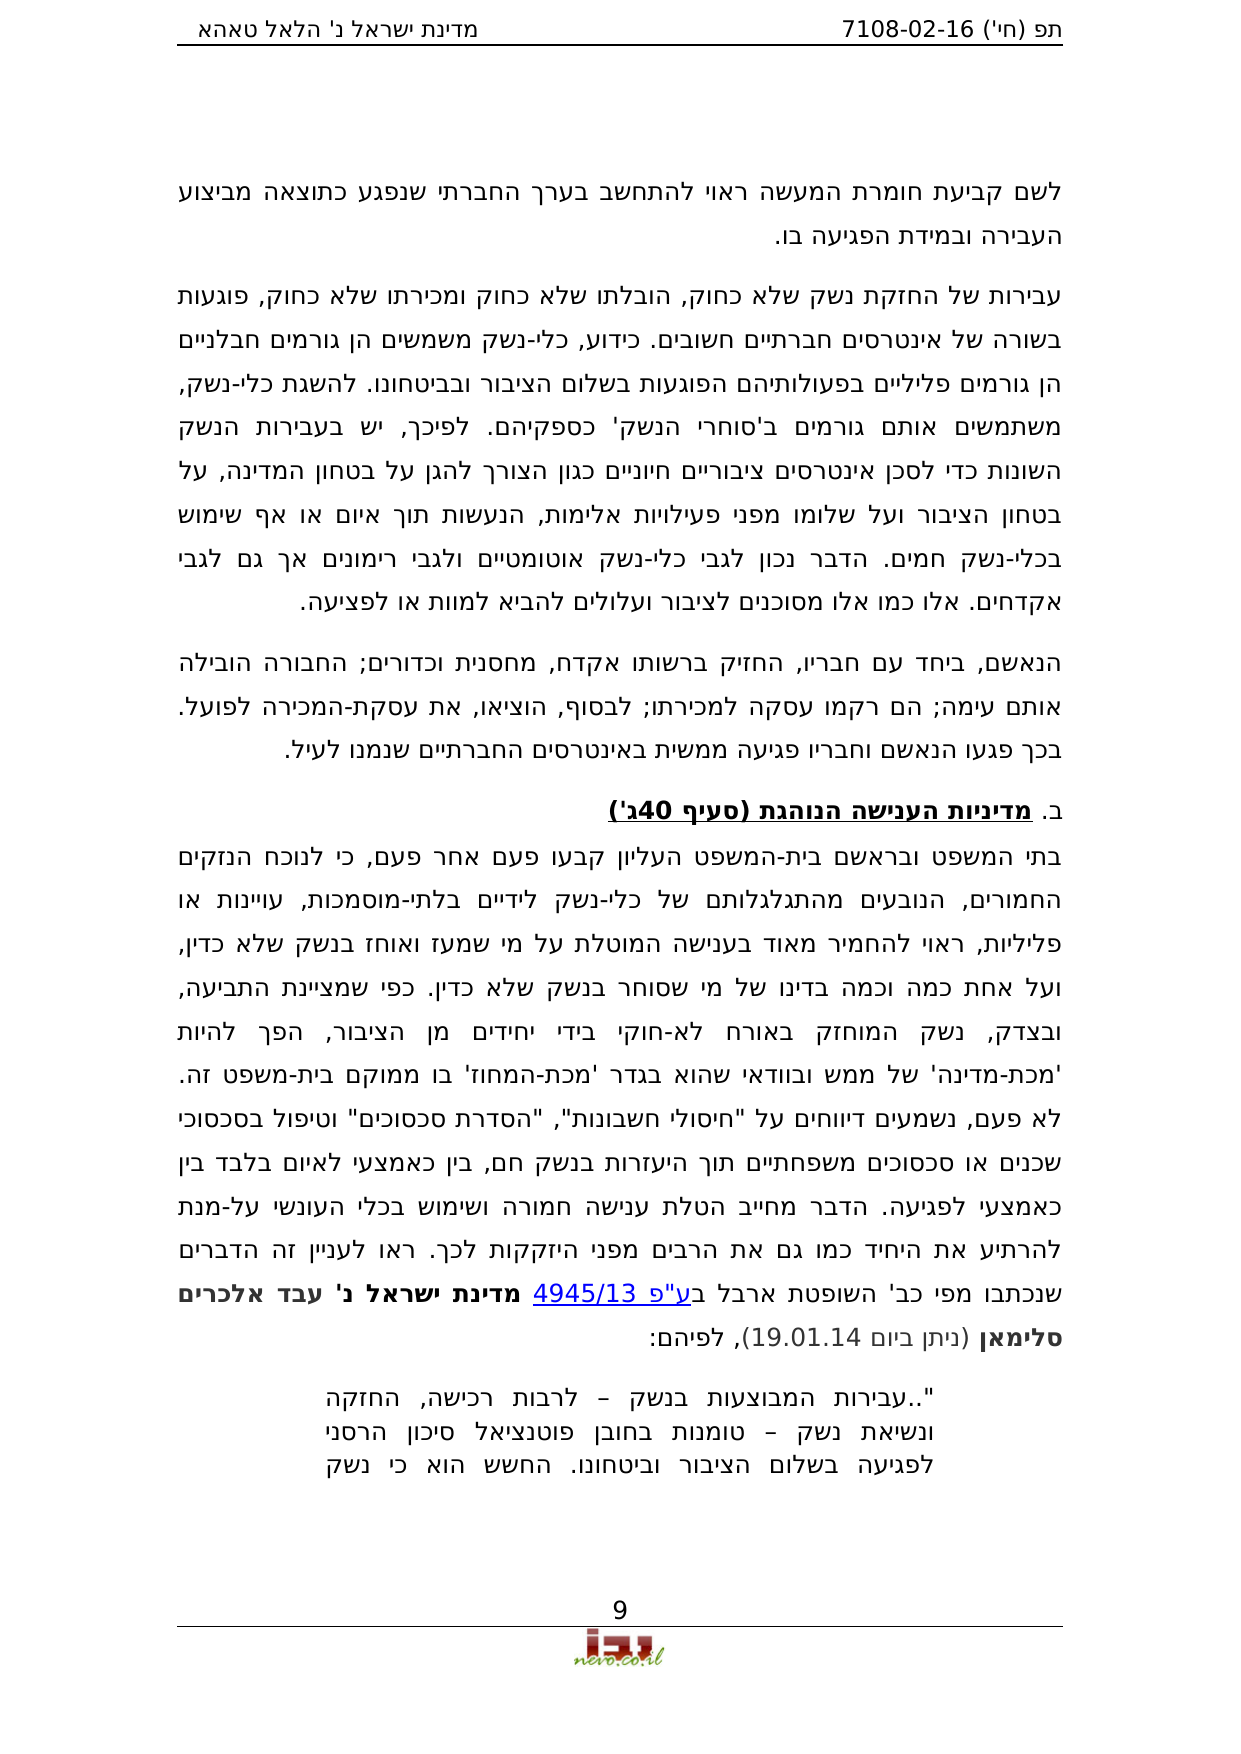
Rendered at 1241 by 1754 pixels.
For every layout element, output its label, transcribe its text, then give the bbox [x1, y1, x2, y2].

text ב. מדיניות הענישה הנוהגת (סעיף 40ג') [177, 796, 1063, 825]
text הנאשם, ביחד עם חבריו, החזיק ברשותו אקדח, מחסנית וכדורים; החבורה הובילה אותם עימה; הם רקמו עסקה למכירתו; לבסוף, הוציאו, את עסקת-המכירה לפועל. בכך פגעו הנאשם וחבריו פגיעה ממשית באינטרסים החברתיים שנמנו לעיל. [177, 648, 1063, 765]
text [325, 1383, 935, 1480]
text בתי המשפט ובראשם בית-המשפט העליון קבעו פעם אחר פעם, כי לנוכח הנזקים החמורים, הנובעים מהתגלגלותם של כלי-נשק לידיים בלתי-מוסמכות, עויינות או פליליות, ראוי להחמיר מאוד בענישה המוטלת על מי שמעז ואוחז בנשק שלא כדין, ועל אחת כמה וכמה בדינו של מי שסוחר בנשק שלא כדין. כפי שמציינת התביעה, ובצדק, נשק המוחזק באורח לא-חוקי בידי יחידים מן הציבור, הפך להיות 'מכת-מדינה' של ממש ובוודאי שהוא בגדר 'מכת-המחוז' בו ממוקם בית-משפט זה. לא פעם, נשמעים דיווחים על "חיסולי חשבונות", "הסדרת סכסוכים" וטיפול בסכסוכי שכנים או סכסוכים משפחתיים תוך היעזרות בנשק חם, בין כאמצעי לאיום בלבד בין כאמצעי לפגיעה. הדבר מחייב הטלת ענישה חמורה ושימוש בכלי העונשי על-מנת להרתיע את היחיד כמו גם את הרבים מפני היזקקות לכך. ראו לעניין זה הדברים שנכתבו מפי כב' השופטת ארבל בע"פ 4945/13 מדינת ישראל נ' עבד אלכרים סלימאן (ניתן ביום 19.01.14), לפיהם: [177, 842, 1063, 1352]
text לשם קביעת חומרת המעשה ראוי להתחשב בערך החברתי שנפגע כתוצאה מביצוע העבירה ובמידת הפגיעה בו. [177, 177, 1063, 250]
picture [574, 1628, 666, 1667]
text עבירות של החזקת נשק שלא כחוק, הובלתו שלא כחוק ומכירתו שלא כחוק, פוגעות בשורה של אינטרסים חברתיים חשובים. כידוע, כלי-נשק משמשים הן גורמים חבלניים הן גורמים פליליים בפעולותיהם הפוגעות בשלום הציבור ובביטחונו. להשגת כלי-נשק, משתמשים אותם גורמים ב'סוחרי הנשק' כספקיהם. לפיכך, יש בעבירות הנשק השונות כדי לסכן אינטרסים ציבוריים חיוניים כגון הצורך להגן על בטחון המדינה, על בטחון הציבור ועל שלומו מפני פעילויות אלימות, הנעשות תוך איום או אף שימוש בכלי-נשק חמים. הדבר נכון לגבי כלי-נשק אוטומטיים ולגבי רימונים אך גם לגבי אקדחים. אלו כמו אלו מסוכנים לציבור ועלולים להביא למוות או לפציעה. [177, 281, 1063, 617]
